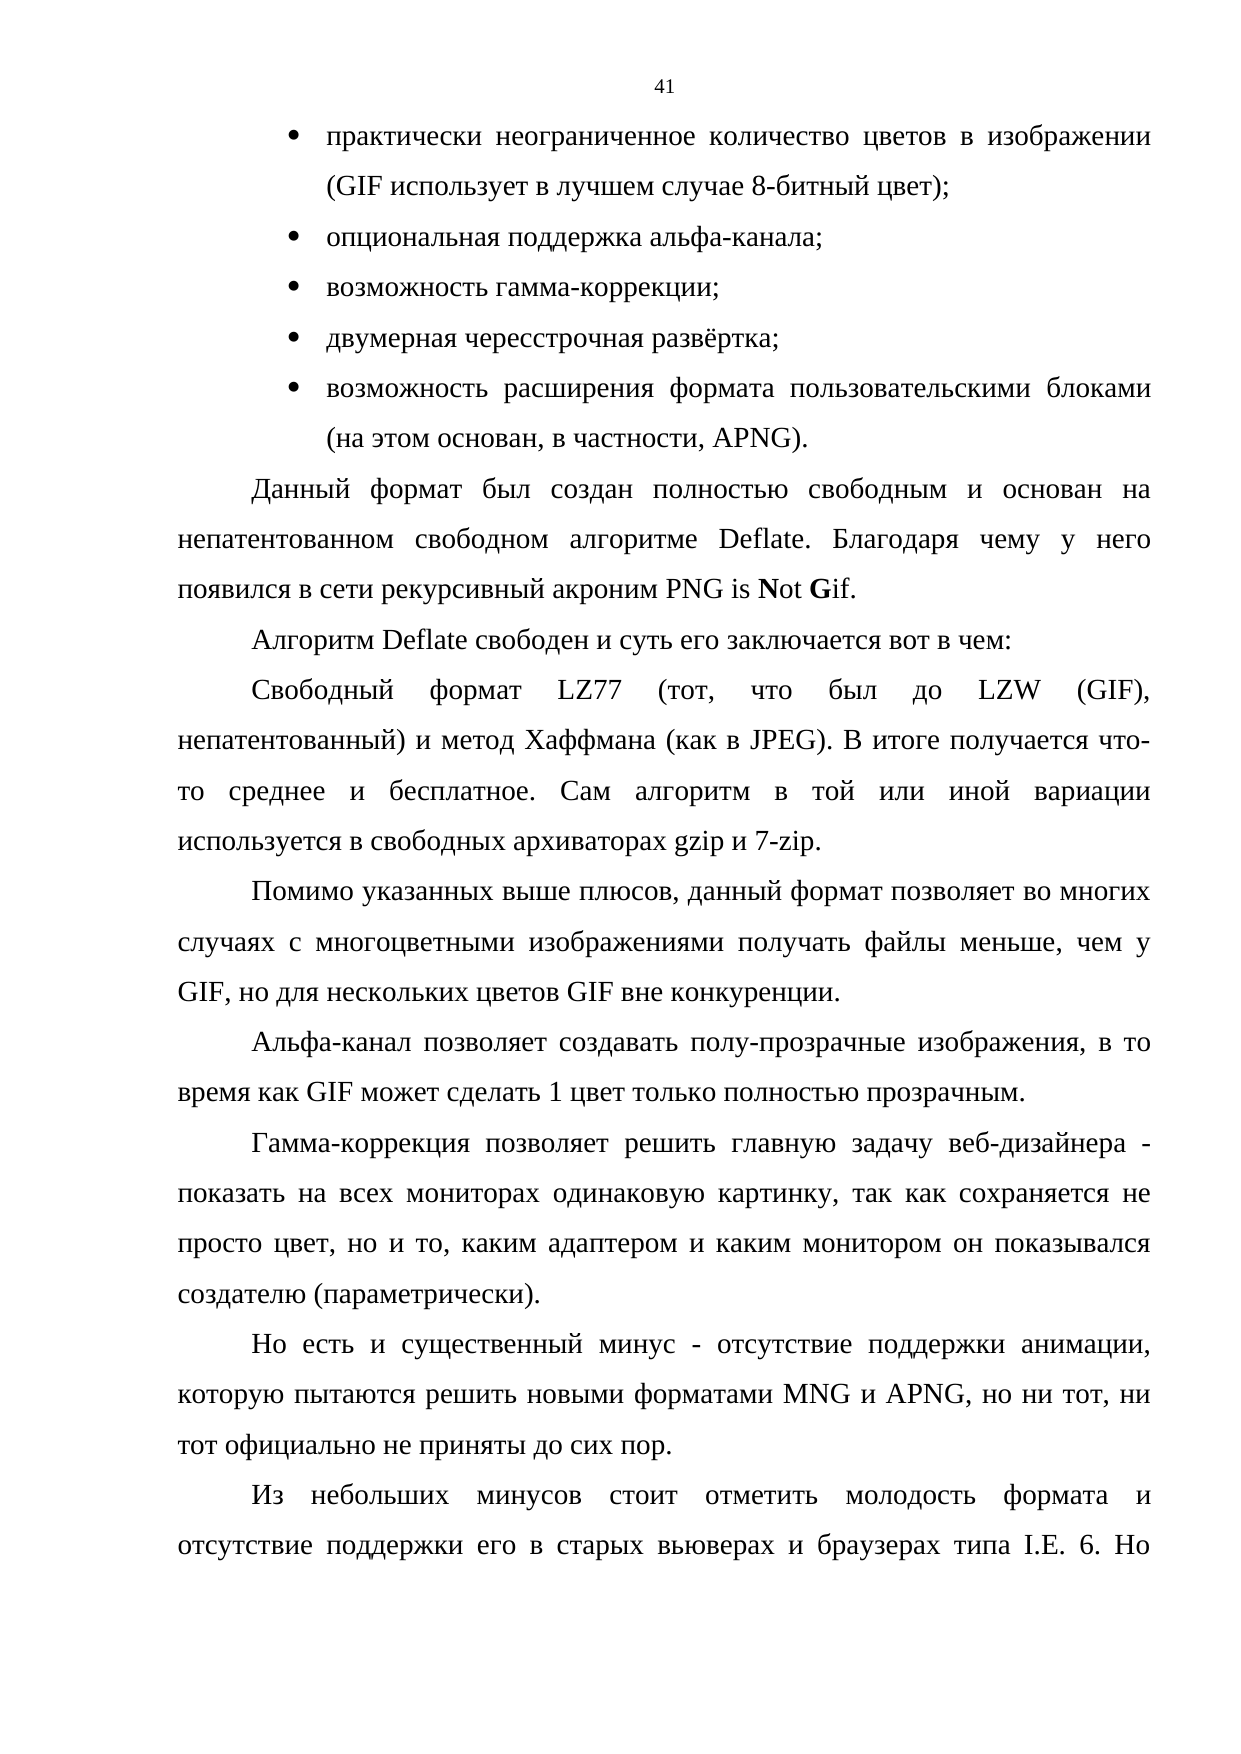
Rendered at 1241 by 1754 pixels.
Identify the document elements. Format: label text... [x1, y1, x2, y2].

list возможность гамма-коррекции; [288, 269, 1152, 303]
text Помимо указанных выше плюсов, данный формат позволяет во многих случаях с многоцветными изображениями получать файлы меньше, чем у GIF, но для нескольких цветов GIF вне конкуренции. [177, 873, 1152, 1007]
text Свободный формат LZ77 (тот, что был до LZW (GIF), непатентованный) и метод Хаффмана (как в JPEG). В итоге получается что-то среднее и бесплатное. Сам алгоритм в той или иной вариации используется в свободных архиваторах gzip и 7-zip. [177, 672, 1152, 857]
list опциональная поддержка альфа-канала; [288, 219, 1152, 252]
list двумерная чересстрочная развёртка; [288, 320, 1152, 353]
text Альфа-канал позволяет создавать полу-прозрачные изображения, в то время как GIF может сделать 1 цвет только полностью прозрачным. [177, 1024, 1152, 1108]
text Гамма-коррекция позволяет решить главную задачу веб-дизайнера - показать на всех мониторах одинаковую картинку, так как сохраняется не просто цвет, но и то, каким адаптером и каким монитором он показывался создателю (параметрически). [177, 1125, 1152, 1309]
text Алгоритм Deflate свободен и суть его заключается вот в чем: [177, 622, 1152, 655]
list возможность расширения формата пользовательскими блоками (на этом основан, в частности, APNG). [288, 370, 1152, 454]
text Данный формат был создан полностью свободным и основан на непатентованном свободном алгоритме Deflate. Благодаря чему у него появился в сети рекурсивный акроним PNG is Not Gif. [177, 471, 1152, 605]
text Но есть и существенный минус - отсутствие поддержки анимации, которую пытаются решить новыми форматами MNG и APNG, но ни тот, ни тот официально не приняты до сих пор. [177, 1326, 1152, 1460]
list практически неограниченное количество цветов в изображении (GIF использует в лучшем случае 8-битный цвет); [288, 118, 1152, 202]
